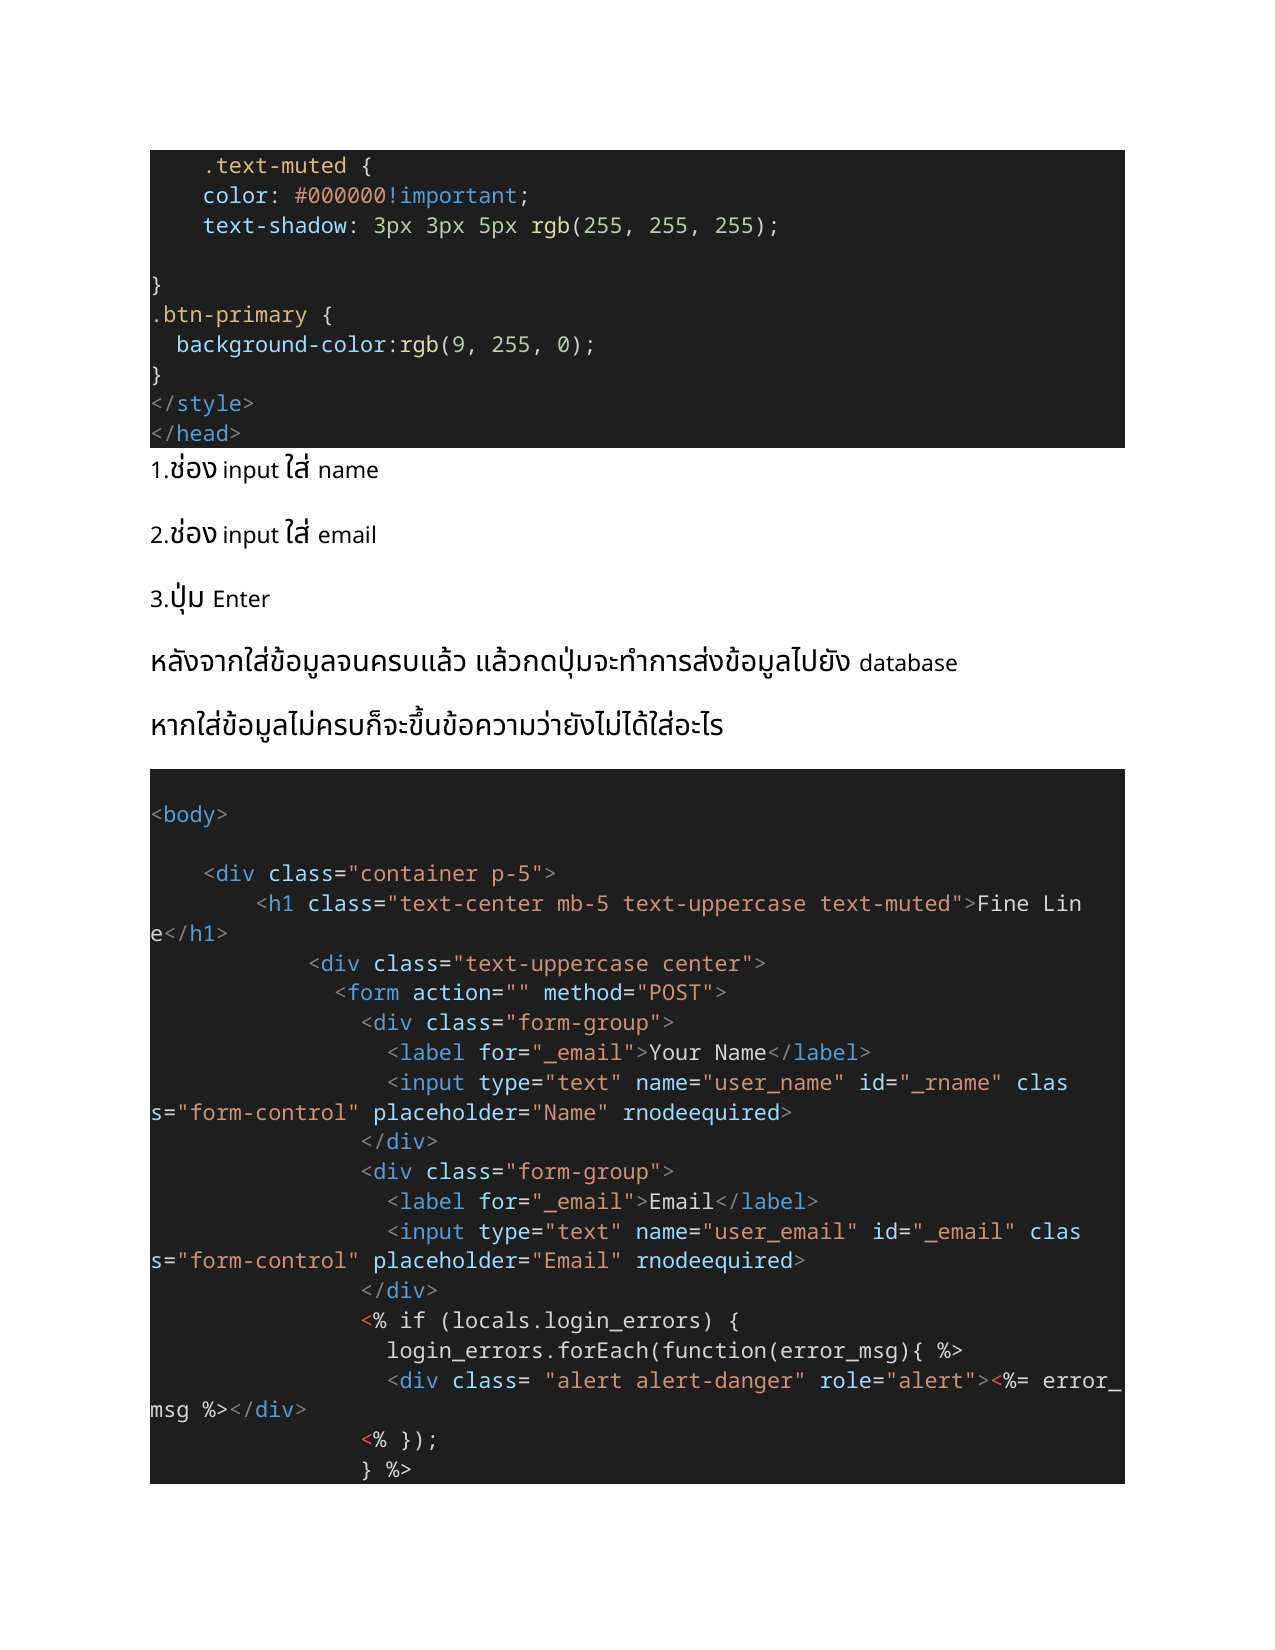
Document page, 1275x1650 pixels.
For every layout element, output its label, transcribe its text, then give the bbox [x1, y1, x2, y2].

text <input type="text" name="user_name" id="_rname" class="form-control" placeholder="Name" rnodeequired> [150, 1067, 1125, 1126]
text <div class="text-uppercase center"> [150, 947, 1125, 977]
text <form action="" method="POST"> [150, 977, 1125, 1007]
text <div class="form-group"> [150, 1156, 1125, 1186]
text } [150, 358, 1125, 388]
text 3.ปุ่ม Enter [150, 576, 1125, 620]
text login_errors.forEach(function(error_msg){ %> [150, 1335, 1125, 1364]
text หลังจากใส่ข้อมูลจนครบแล้ว แล้วกดปุ่มจะทำการส่งข้อมูลไปยัง database [150, 640, 1125, 684]
text <label for="_email">Your Name</label> [150, 1037, 1125, 1067]
text background-color:rgb(9, 255, 0); [150, 329, 1125, 358]
text color: #000000!important; [150, 180, 1125, 209]
text <label for="_email">Email</label> [150, 1186, 1125, 1216]
text </div> [150, 1275, 1125, 1305]
text 2.ช่องinput ใส่ email [150, 512, 1125, 556]
text <div class= "alert alert-danger" role="alert"><%= error_msg %></div> [150, 1364, 1125, 1424]
text </div> [150, 1126, 1125, 1156]
text <input type="text" name="user_email" id="_email" class="form-control" placeholder="Email" rnodeequired> [150, 1216, 1125, 1275]
text <body> [150, 798, 1125, 828]
text <div class="form-group"> [150, 1007, 1125, 1037]
text } %> [150, 1454, 1125, 1484]
text <% if (locals.login_errors) { [150, 1305, 1125, 1335]
text <% }); [150, 1424, 1125, 1454]
text <h1 class="text-center mb-5 text-uppercase text-muted">Fine Line</h1> [150, 888, 1125, 947]
text หากใส่ข้อมูลไม่ครบก็จะขึ้นข้อความว่ายังไม่ได้ใส่อะไร [150, 704, 1125, 749]
text </style> [150, 388, 1125, 418]
text </head> [150, 418, 1125, 448]
text .text-muted { [150, 150, 1125, 180]
text 1.ช่องinput ใส่ name [150, 448, 1125, 492]
text <div class="container p-5"> [150, 858, 1125, 888]
text text-shadow: 3px 3px 5px rgb(255, 255, 255); [150, 209, 1125, 239]
text .btn-primary { [150, 299, 1125, 329]
text } [150, 269, 1125, 299]
